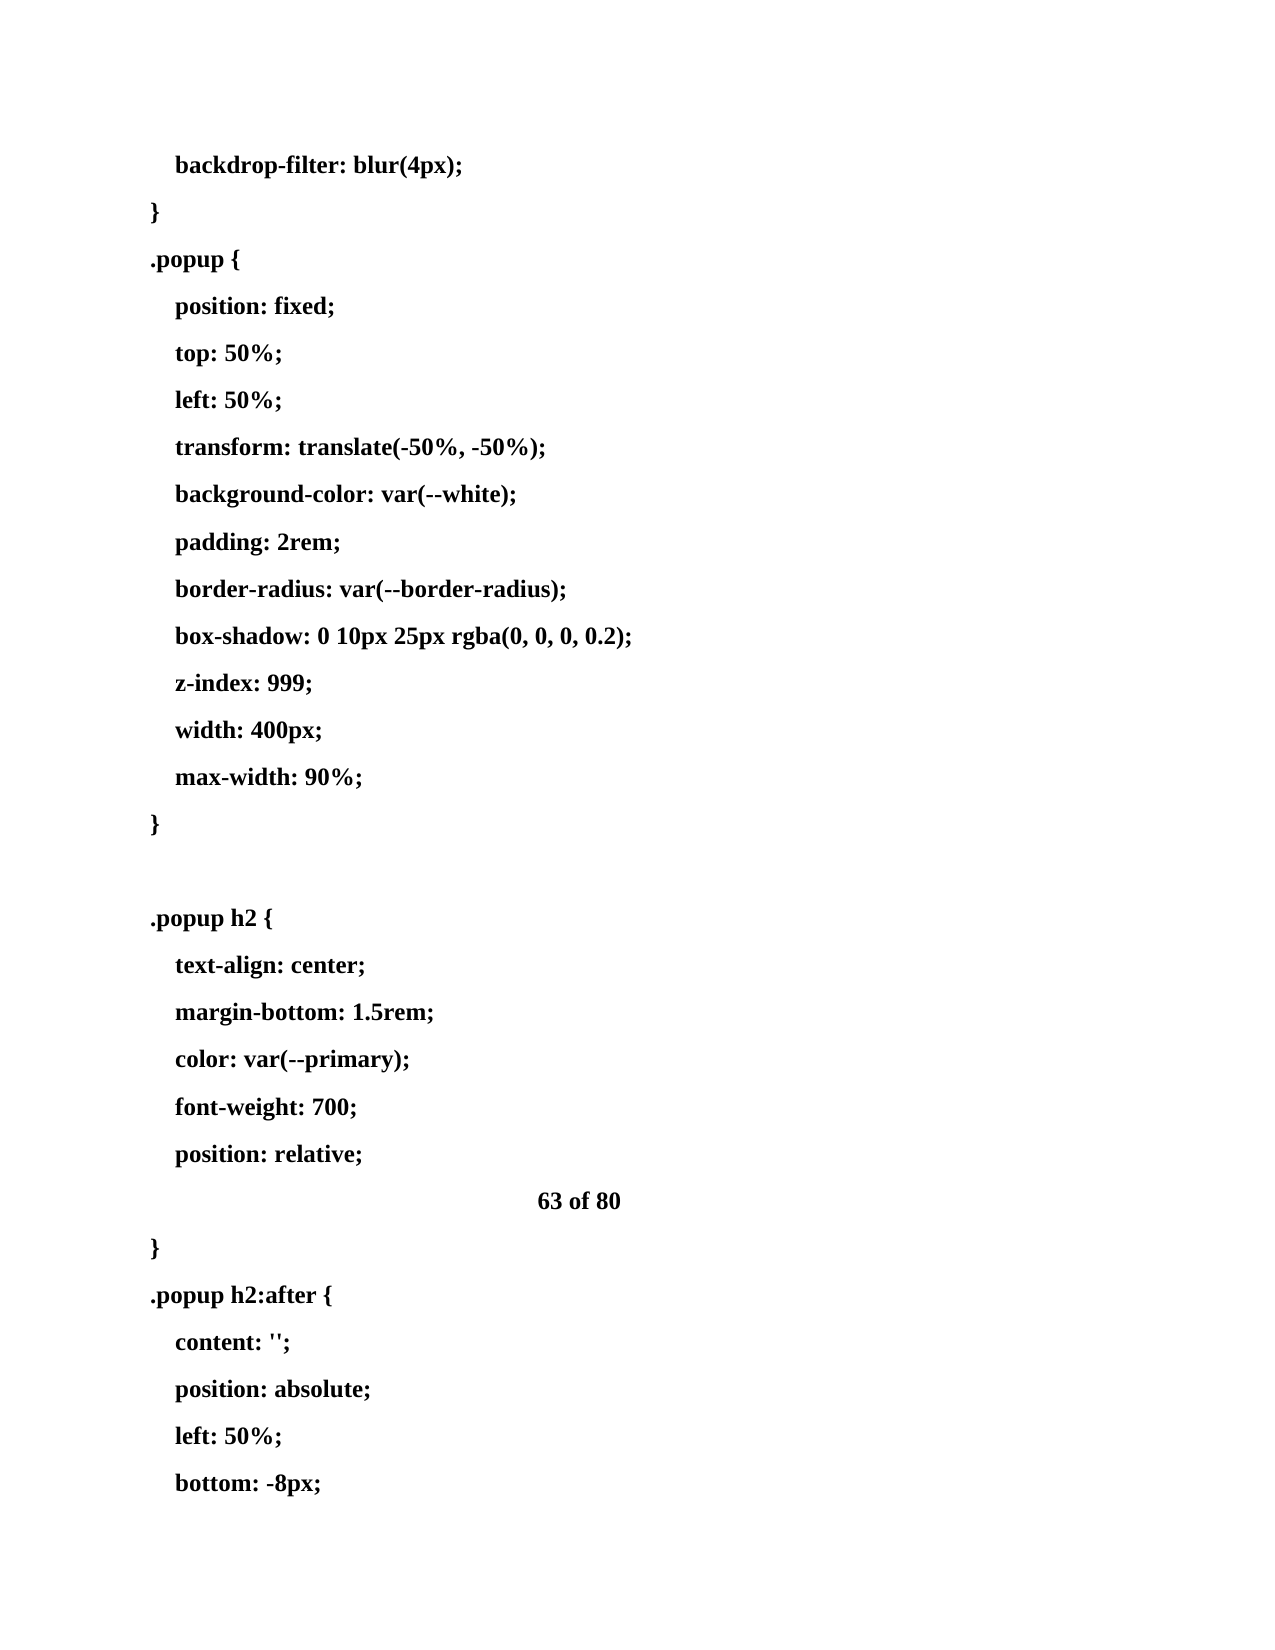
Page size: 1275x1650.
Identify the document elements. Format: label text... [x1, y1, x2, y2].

text position: absolute; [150, 1374, 1125, 1403]
text font-weight: 700; [150, 1092, 1125, 1120]
text padding: 2rem; [150, 527, 1125, 555]
text width: 400px; [150, 715, 1125, 744]
text .popup { [150, 244, 1125, 273]
text 63 of 80 [150, 1186, 1125, 1214]
text border-radius: var(--border-radius); [150, 574, 1125, 602]
text text-align: center; [150, 950, 1125, 979]
text top: 50%; [150, 338, 1125, 367]
text max-width: 90%; [150, 762, 1125, 791]
text position: relative; [150, 1139, 1125, 1167]
text } [150, 197, 1125, 226]
text position: fixed; [150, 291, 1125, 320]
text } [150, 809, 1125, 838]
text } [150, 1233, 1125, 1262]
text left: 50%; [150, 1421, 1125, 1450]
text color: var(--primary); [150, 1044, 1125, 1073]
text backdrop-filter: blur(4px); [150, 150, 1125, 179]
text .popup h2 { [150, 903, 1125, 932]
text box-shadow: 0 10px 25px rgba(0, 0, 0, 0.2); [150, 621, 1125, 649]
text background-color: var(--white); [150, 479, 1125, 508]
text margin-bottom: 1.5rem; [150, 997, 1125, 1026]
text .popup h2:after { [150, 1280, 1125, 1309]
text left: 50%; [150, 385, 1125, 414]
text content: ''; [150, 1327, 1125, 1356]
text z-index: 999; [150, 668, 1125, 697]
text transform: translate(-50%, -50%); [150, 432, 1125, 461]
text bottom: -8px; [150, 1468, 1125, 1497]
